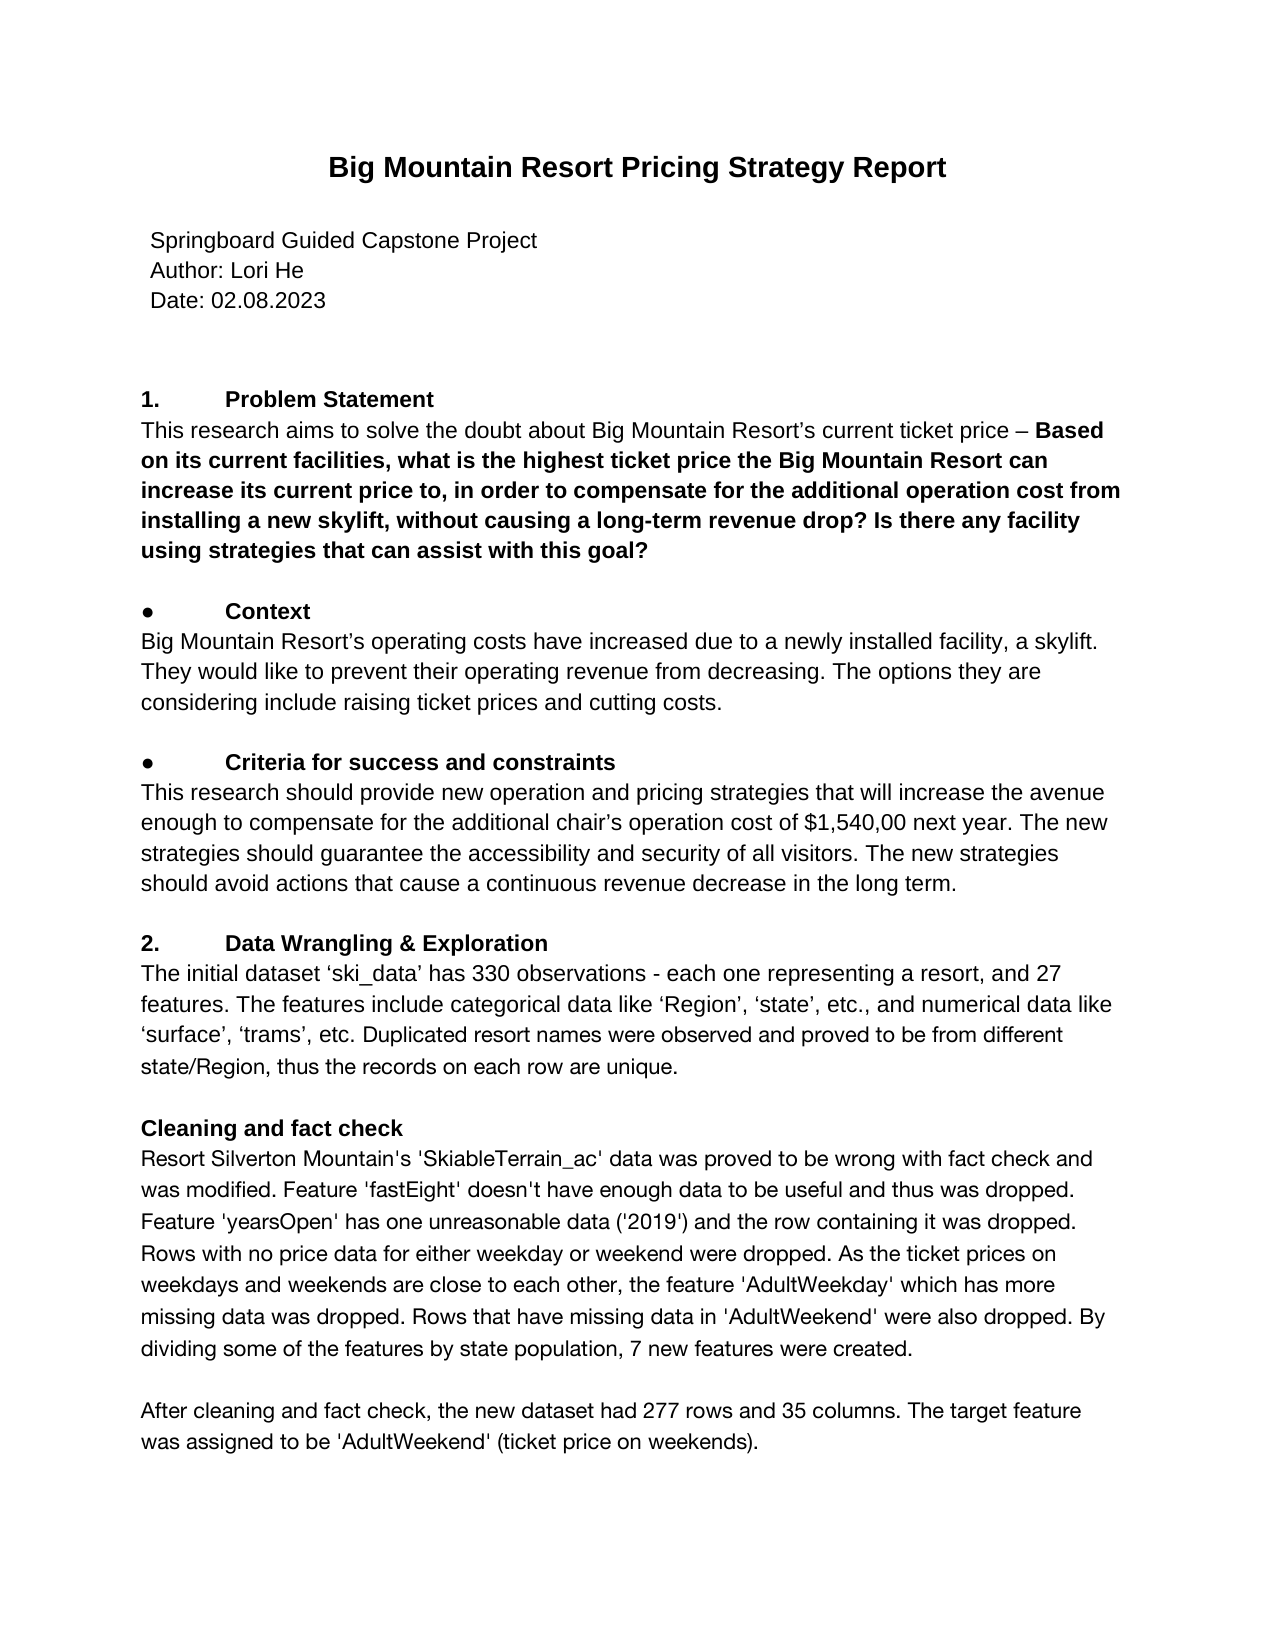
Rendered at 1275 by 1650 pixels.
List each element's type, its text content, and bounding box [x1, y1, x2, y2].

text The initial dataset ‘ski_data’ has 330 observations - each one representing a resort, and 27 features. The features include categorical data like ‘Region’, ‘state’, etc., and numerical data like ‘surface’, ‘trams’, etc. Duplicated resort names were observed and proved to be from different state/Region, thus the records on each row are unique. [141, 960, 1125, 1081]
text Author: Lori He [150, 257, 1125, 284]
list Problem Statement [141, 386, 1125, 413]
text Date: 02.08.2023 [150, 287, 1125, 314]
text Resort Silverton Mountain's 'SkiableTerrain_ac' data was proved to be wrong with fact check and was modified. Feature 'fastEight' doesn't have enough data to be useful and thus was dropped. Feature 'yearsOpen' has one unreasonable data ('2019') and the row containing it was dropped. Rows with no price data for either weekday or weekend were dropped. As the ticket prices on weekdays and weekends are close to each other, the feature 'AdultWeekday' which has more missing data was dropped. Rows that have missing data in 'AdultWeekend' were also dropped. By dividing some of the features by state population, 7 new features were created. [141, 1145, 1125, 1363]
text After cleaning and fact check, the new dataset had 277 rows and 35 columns. The target feature was assigned to be 'AdultWeekend' (ticket price on weekends). [141, 1397, 1125, 1456]
text This research should provide new operation and pricing strategies that will increase the avenue enough to compensate for the additional chair’s operation cost of $1,540,00 next year. The new strategies should guarantee the accessibility and security of all visitors. The new strategies should avoid actions that cause a continuous revenue decrease in the long term. [141, 779, 1125, 896]
list Data Wrangling & Exploration [141, 930, 1125, 957]
list Context [141, 598, 1125, 624]
text This research aims to solve the doubt about Big Mountain Resort’s current ticket price – Based on its current facilities, what is the highest ticket price the Big Mountain Resort can increase its current price to, in order to compensate for the additional operation cost from installing a new skylift, without causing a long-term revenue drop? Is there any facility using strategies that can assist with this goal? [141, 417, 1125, 564]
text Cleaning and fact check [141, 1115, 1125, 1141]
text Big Mountain Resort’s operating costs have increased due to a newly installed facility, a skylift. They would like to prevent their operating revenue from decreasing. The options they are considering include raising ticket prices and cutting costs. [141, 628, 1125, 715]
text Big Mountain Resort Pricing Strategy Report [150, 150, 1125, 183]
text Springboard Guided Capstone Project [150, 227, 1125, 253]
list Criteria for success and constraints [141, 749, 1125, 775]
